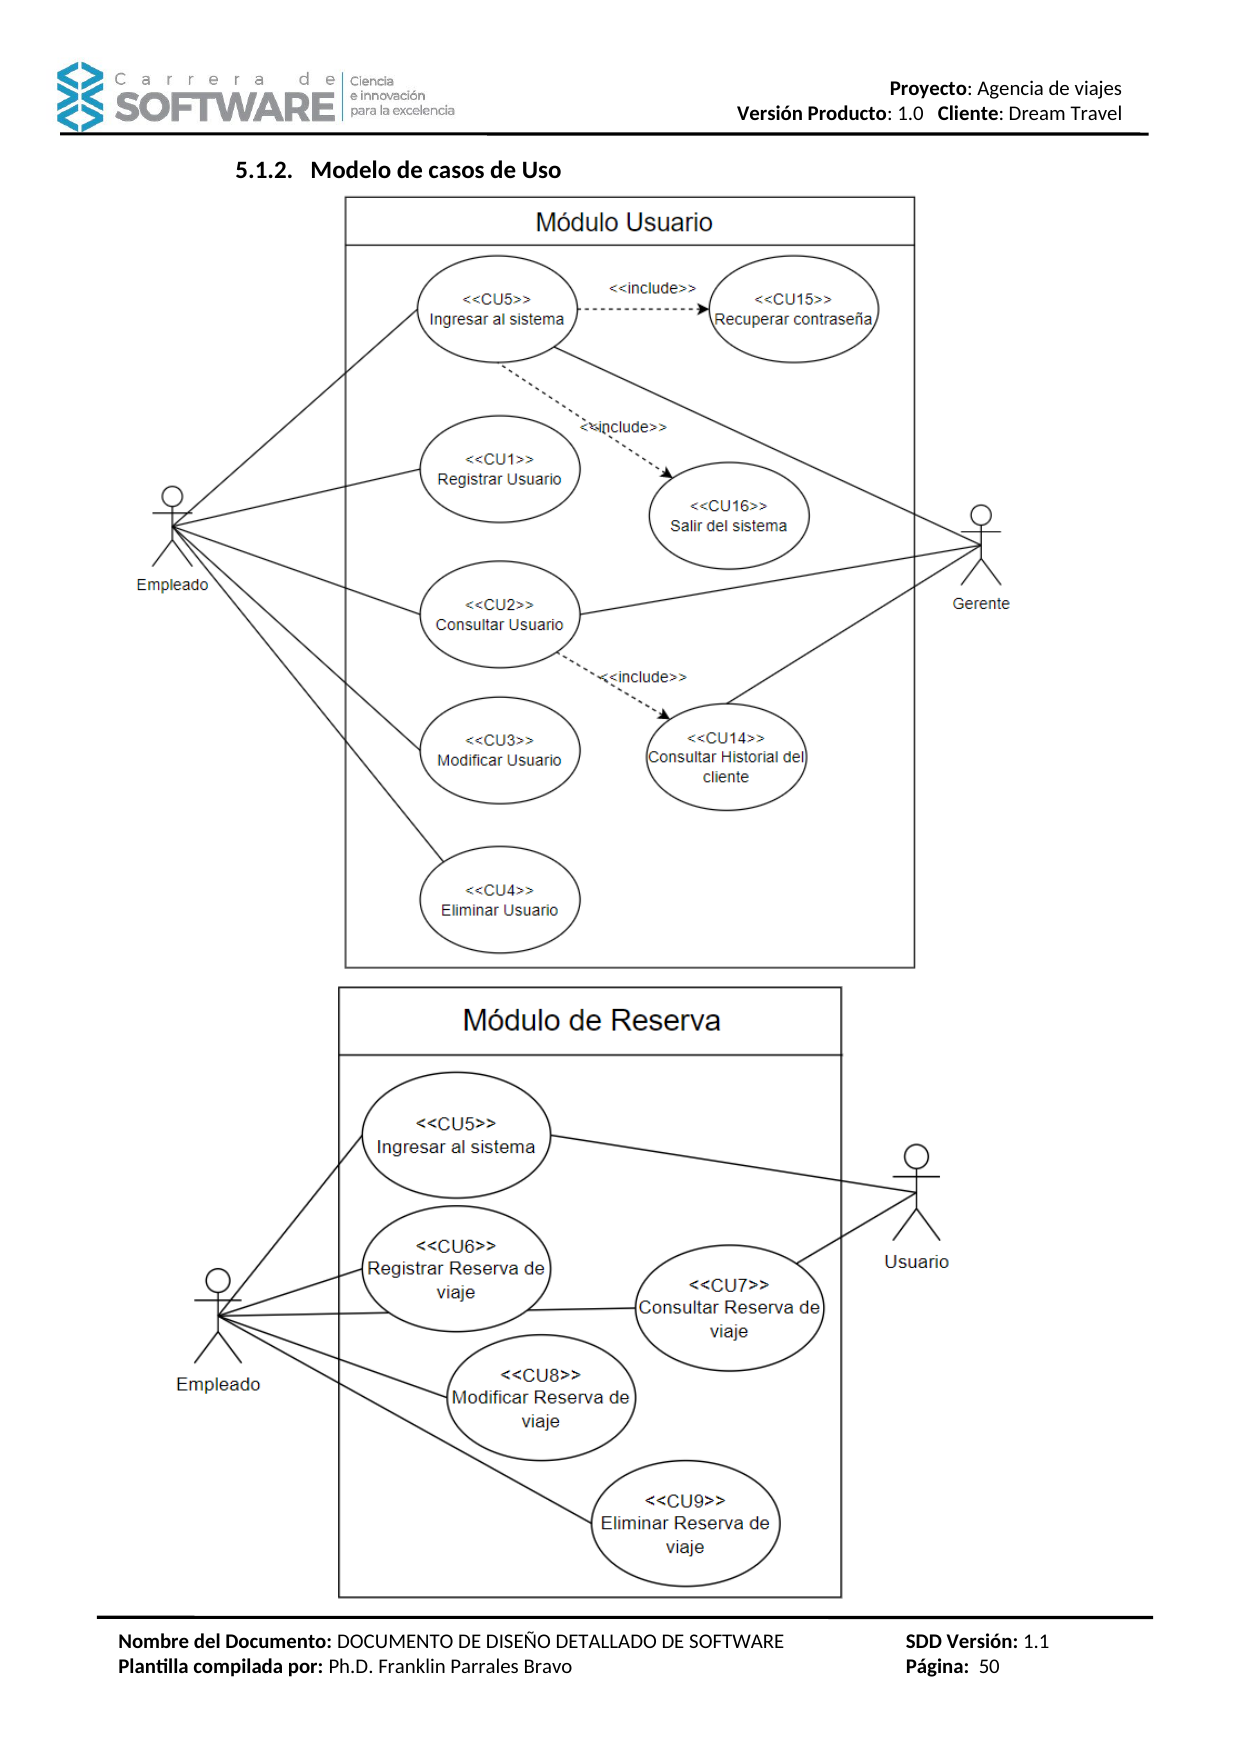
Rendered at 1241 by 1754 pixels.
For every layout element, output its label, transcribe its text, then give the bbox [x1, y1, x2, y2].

subtitle Modelo de casos de Uso [235, 154, 1122, 185]
picture [46, 46, 461, 154]
picture [127, 188, 1023, 979]
picture [166, 984, 953, 1603]
